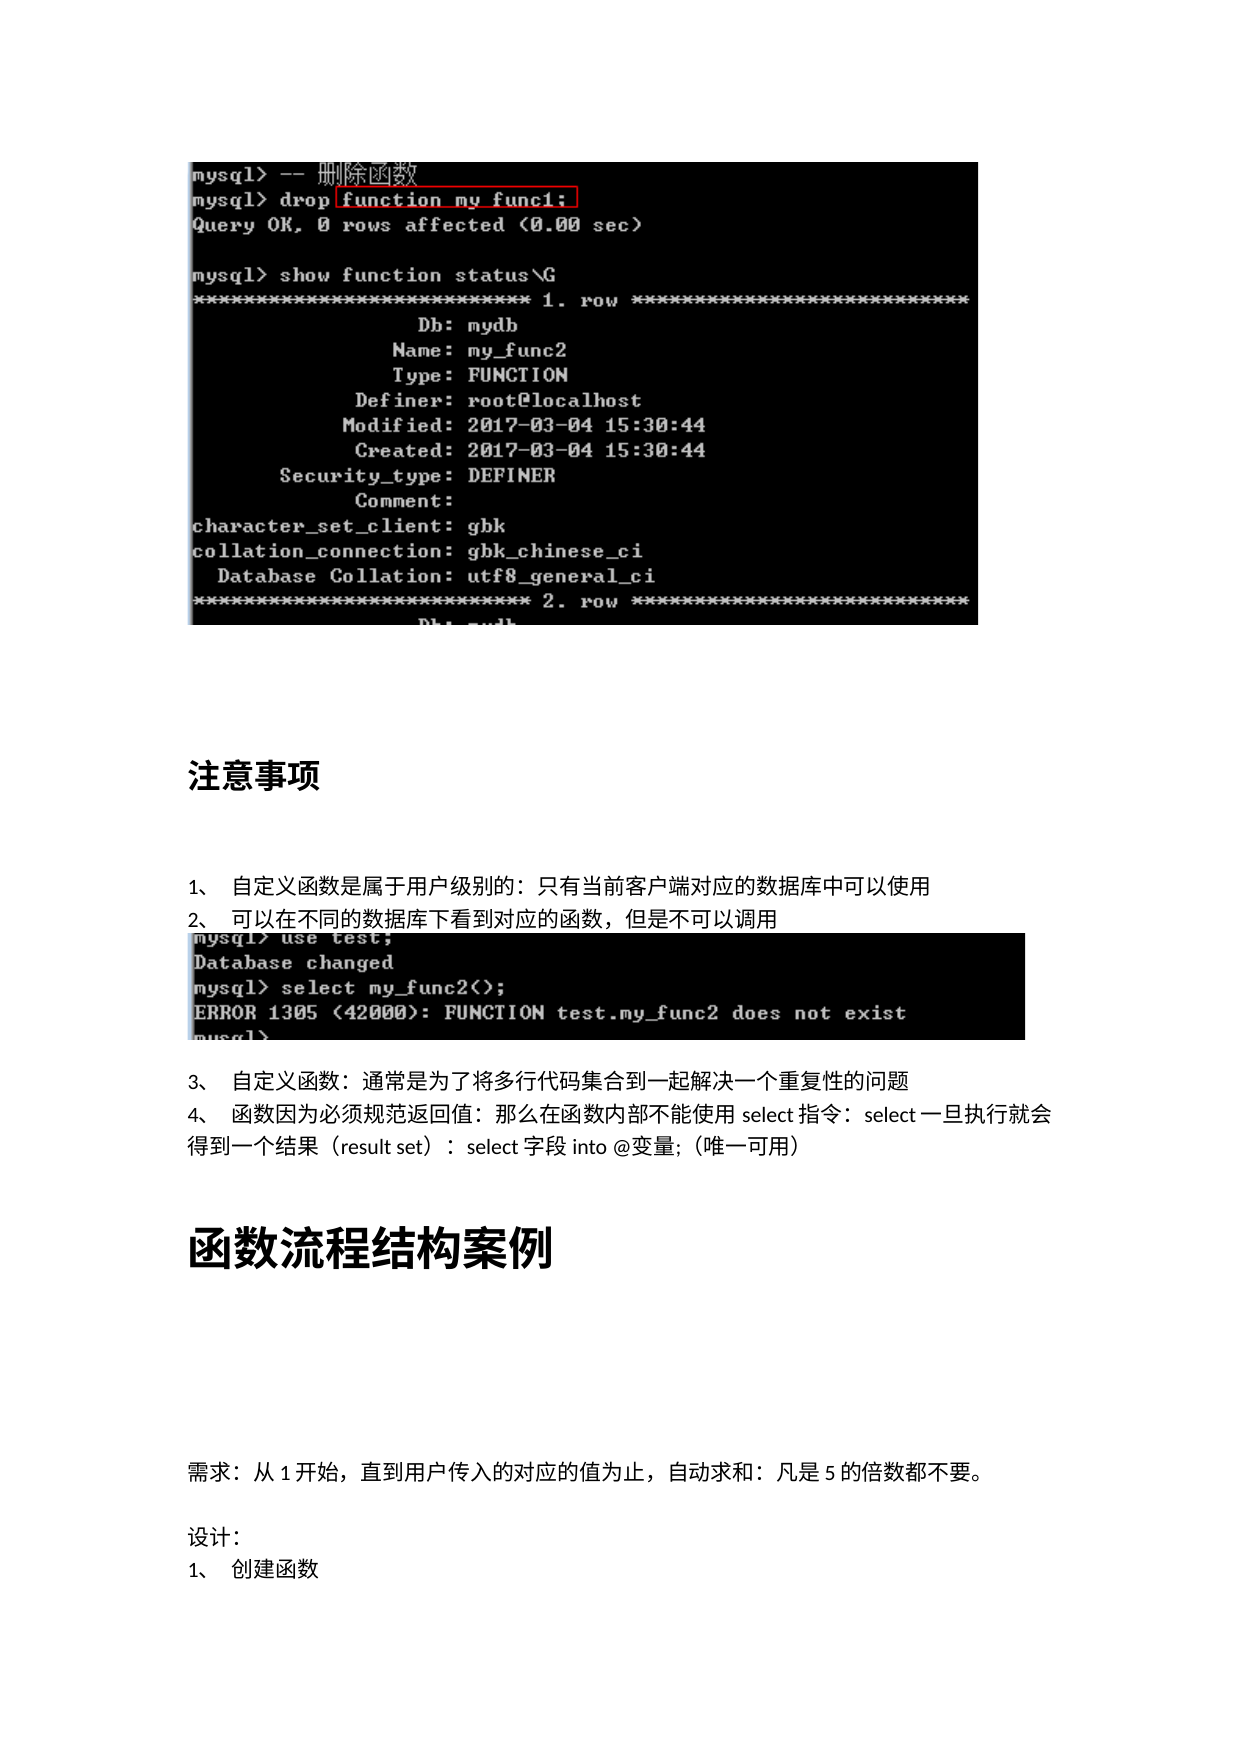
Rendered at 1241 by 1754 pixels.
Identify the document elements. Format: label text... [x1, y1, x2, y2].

picture [187, 162, 979, 625]
subtitle 函数流程结构案例 [187, 1197, 1053, 1294]
text 4、 函数因为必须规范返回值：那么在函数内部不能使用select指令：select一旦执行就会得到一个结果（result set）：select 字段 into @变量;（唯一可用） [187, 1096, 1053, 1161]
text 3、 自定义函数：通常是为了将多行代码集合到一起解决一个重复性的问题 [187, 1064, 1053, 1096]
text 1、 自定义函数是属于用户级别的：只有当前客户端对应的数据库中可以使用 [187, 869, 1053, 901]
subtitle 注意事项 [187, 742, 1053, 807]
text 2、 可以在不同的数据库下看到对应的函数，但是不可以调用 [187, 901, 1053, 934]
picture [187, 933, 1025, 1040]
text 1、 创建函数 [187, 1552, 1053, 1584]
text 设计： [187, 1519, 1053, 1552]
text 需求：从1开始，直到用户传入的对应的值为止，自动求和：凡是5的倍数都不要。 [187, 1454, 1053, 1487]
